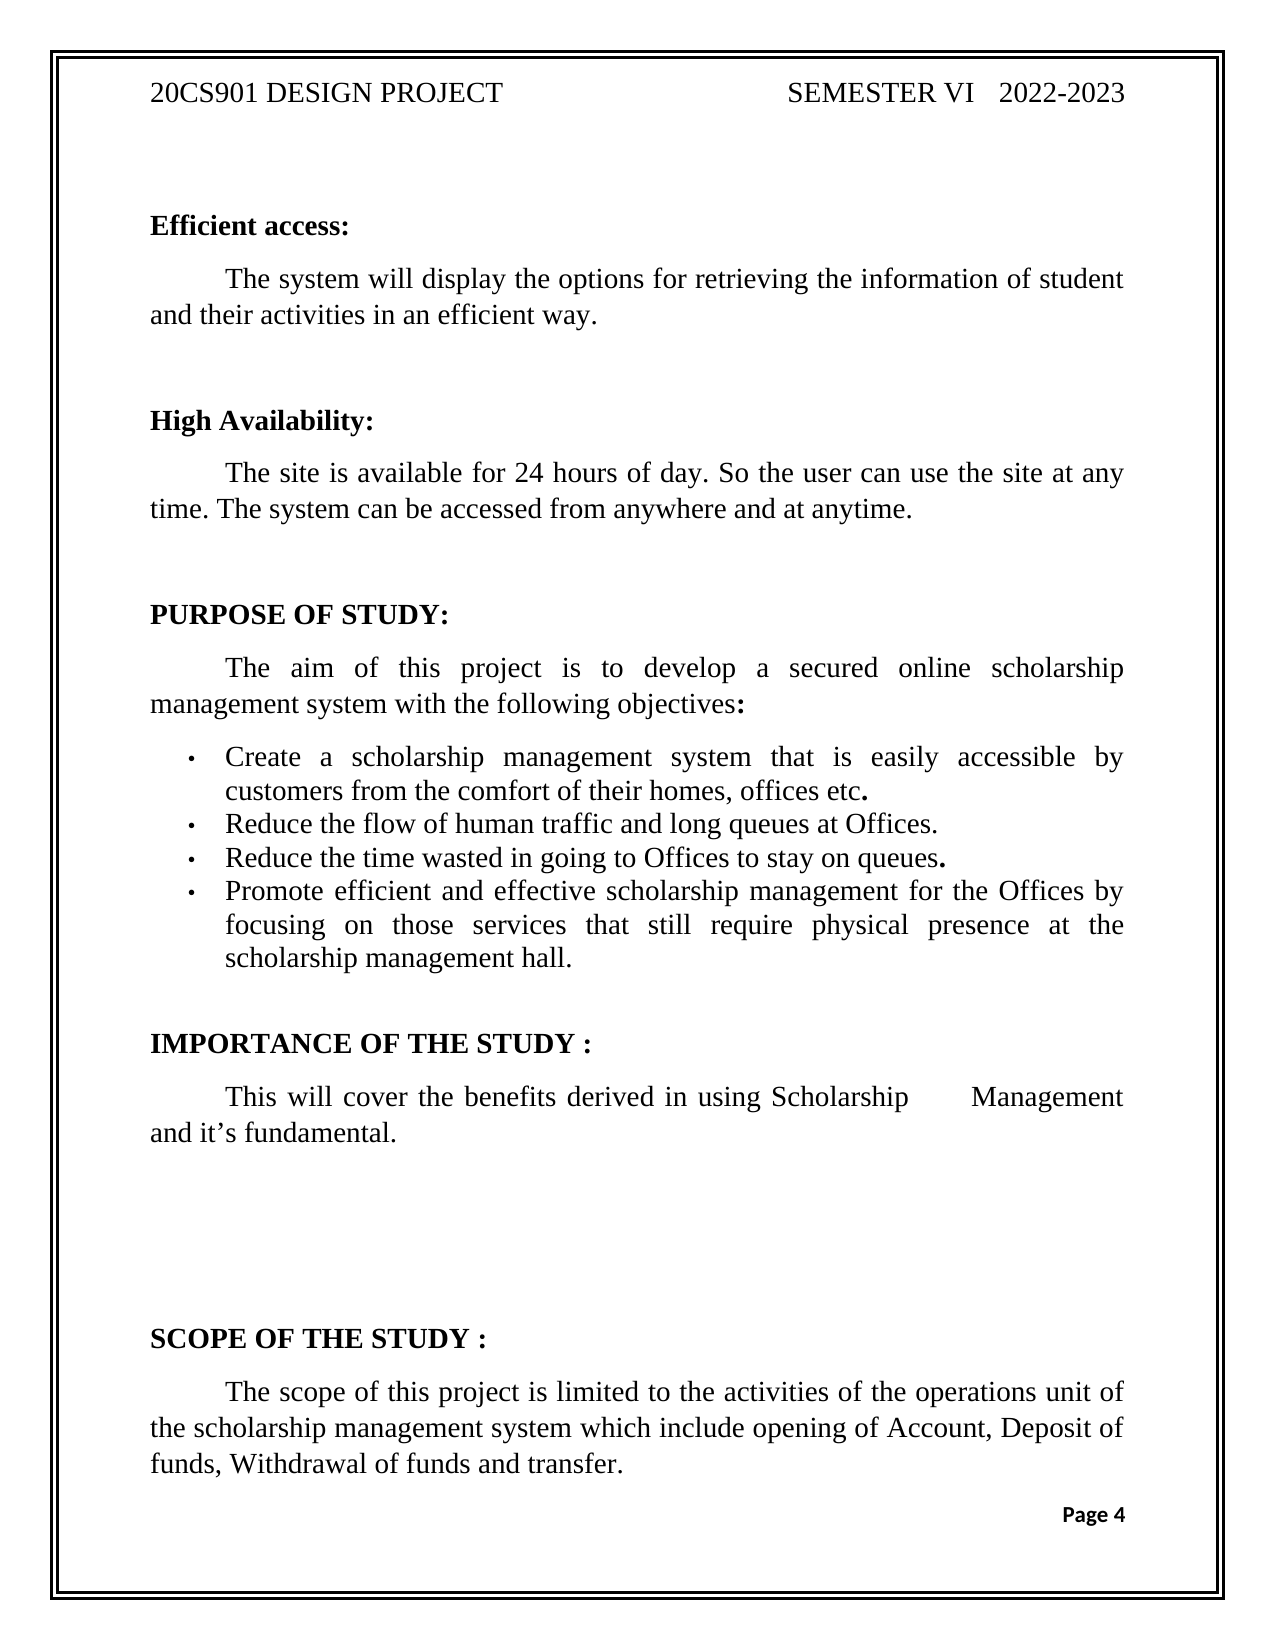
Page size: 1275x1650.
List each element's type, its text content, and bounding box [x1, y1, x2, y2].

text PURPOSE OF STUDY: [150, 597, 1125, 631]
list Reduce the time wasted in going to Offices to stay on queues. [187, 840, 1125, 873]
text IMPORTANCE OF THE STUDY : [150, 1027, 1125, 1060]
text The aim of this project is to develop a secured online scholarship management system with the following objectives: [150, 650, 1125, 720]
text This will cover the benefits derived in using Scholarship Management and it’s fundamental. [150, 1079, 1125, 1149]
text The site is available for 24 hours of day. So the user can use the site at any time. The system can be accessed from anywhere and at anytime. [150, 456, 1125, 525]
text The scope of this project is limited to the activities of the operations unit of the scholarship management system which include opening of Account, Deposit of funds, Withdrawal of funds and transfer. [150, 1374, 1125, 1479]
text Efficient access: [150, 208, 1125, 242]
list Create a scholarship management system that is easily accessible by customers from the comfort of their homes, offices etc. [187, 739, 1125, 806]
list Promote efficient and effective scholarship management for the Offices by focusing on those services that still require physical presence at the scholarship management hall. [187, 873, 1125, 974]
text SCOPE OF THE STUDY : [150, 1321, 1125, 1354]
text The system will display the options for retrieving the information of student and their activities in an efficient way. [150, 261, 1125, 331]
text High Availability: [150, 403, 1125, 436]
list Reduce the flow of human traffic and long queues at Offices. [187, 806, 1125, 840]
